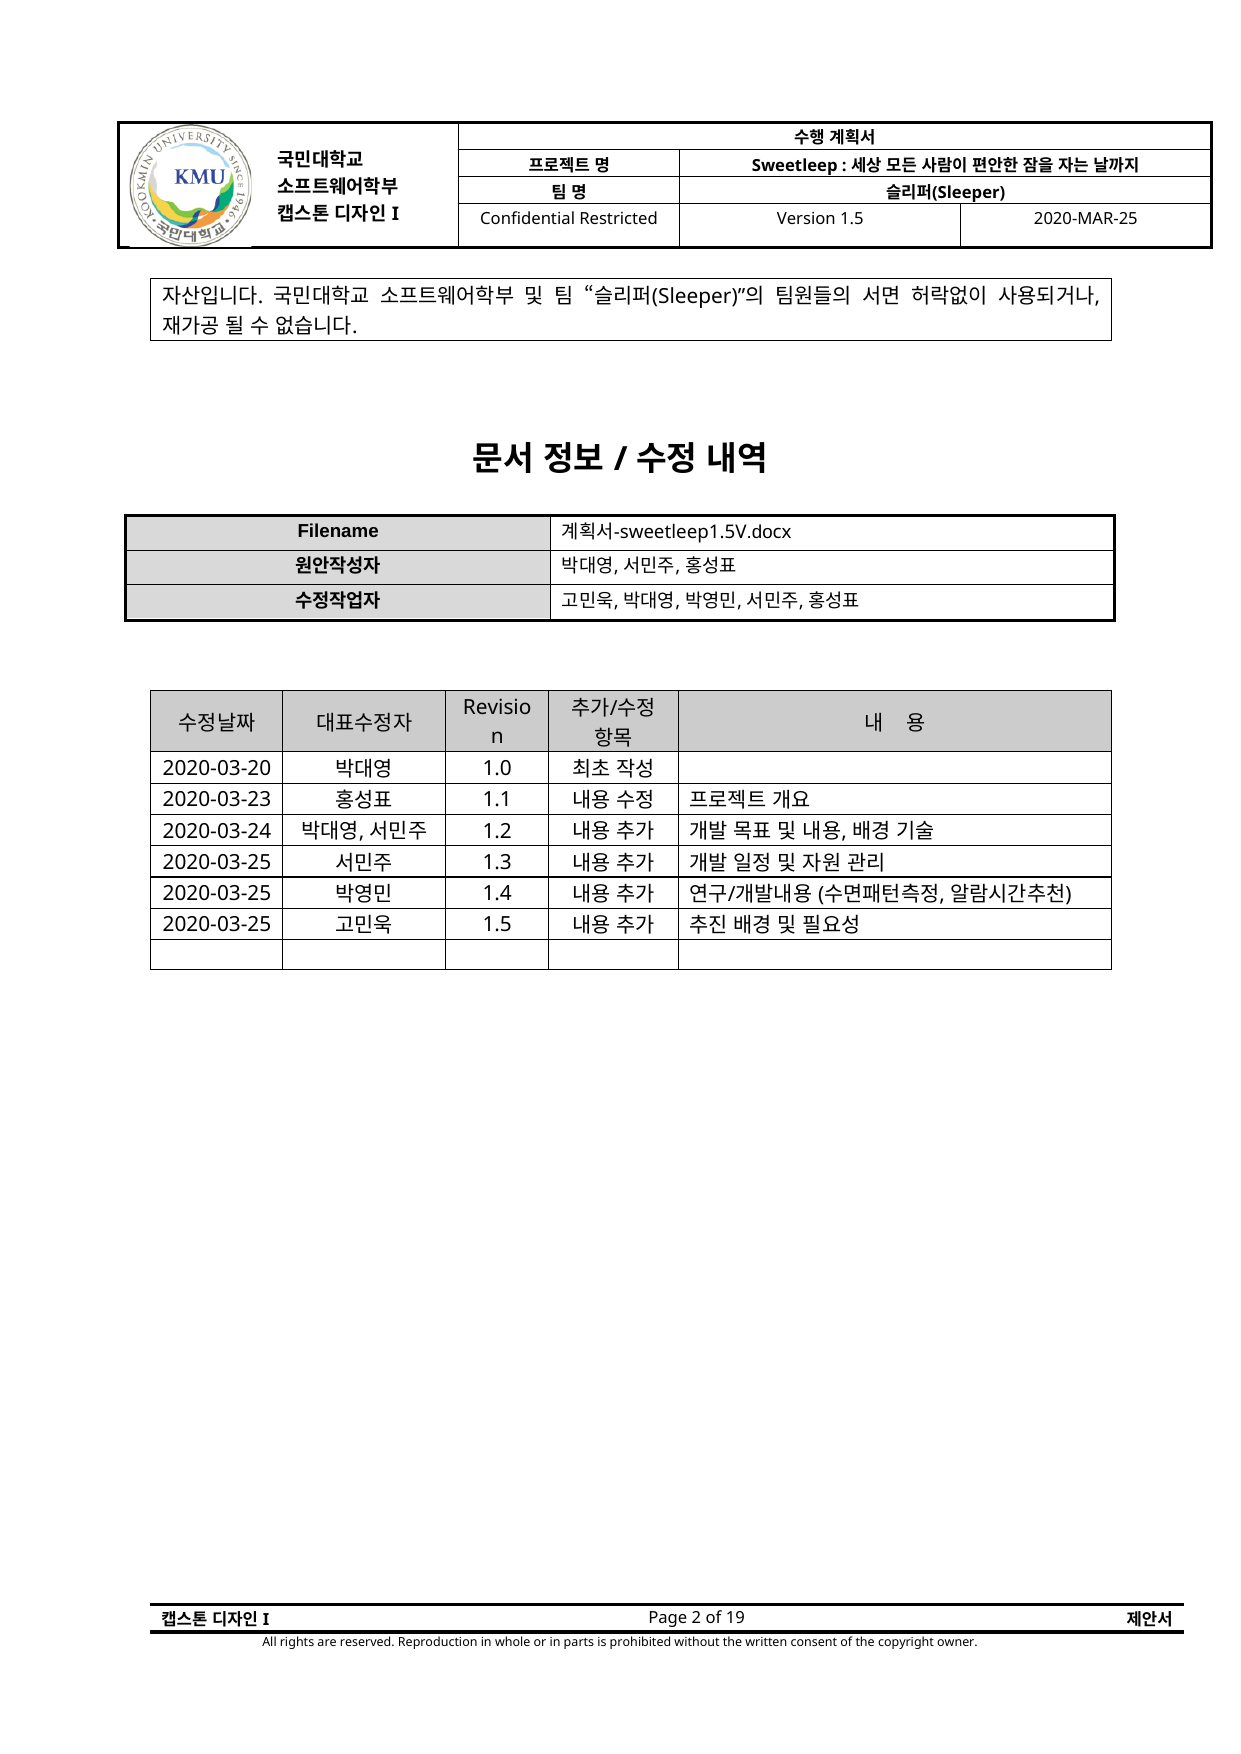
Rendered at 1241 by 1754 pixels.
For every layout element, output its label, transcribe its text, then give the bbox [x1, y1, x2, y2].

table_cell 프로젝트 개요 [679, 784, 1111, 814]
table_cell [127, 551, 550, 584]
table_cell [283, 940, 445, 968]
table_cell 내용 추가 [549, 815, 678, 845]
table_cell 개발 목표 및 내용, 배경 기술 [679, 815, 1111, 845]
table_cell 내용 추가 [549, 909, 678, 939]
table_cell 내용 추가 [549, 878, 678, 908]
table_cell 1.1 [446, 784, 548, 814]
table_cell [679, 752, 1111, 782]
table_cell 1.2 [446, 815, 548, 845]
table_cell 최초 작성 [549, 752, 678, 782]
table_cell 박영민 [283, 878, 445, 908]
table_cell [549, 940, 678, 968]
table_cell 2020-03-24 [151, 815, 282, 845]
table_cell 1.4 [446, 878, 548, 908]
table_cell 1.0 [446, 752, 548, 782]
table_cell [127, 585, 550, 618]
table_cell 연구/개발내용 (수면패턴측정, 알람시간추천) [679, 878, 1111, 908]
table_cell 개발 일정 및 자원 관리 [679, 846, 1111, 876]
table_cell 박대영, 서민주, 홍성표 [551, 551, 1113, 584]
table_cell 2020-03-23 [151, 784, 282, 814]
table_cell 내용 수정 [549, 784, 678, 814]
table_cell 2020-03-25 [151, 846, 282, 876]
table_header Revision [446, 691, 548, 751]
table_header 내 용 [679, 691, 1111, 751]
table_cell 추진 배경 및 필요성 [679, 909, 1111, 939]
table_cell 고민욱 [283, 909, 445, 939]
table_cell 박대영 [283, 752, 445, 782]
table_cell [151, 940, 282, 968]
table_cell 2020-03-25 [151, 909, 282, 939]
table_cell [446, 940, 548, 968]
table_cell 2020-03-20 [151, 752, 282, 782]
table_cell 홍성표 [283, 784, 445, 814]
table_cell 고민욱, 박대영, 박영민, 서민주, 홍성표 [551, 585, 1113, 618]
table_header 추가/수정 항목 [549, 691, 678, 751]
text 문서 정보 / 수정 내역 [150, 431, 1090, 480]
table_header 수정날짜 [151, 691, 282, 751]
table_cell 1.3 [446, 846, 548, 876]
table_cell 박대영, 서민주 [283, 815, 445, 845]
table_cell 서민주 [283, 846, 445, 876]
table_header 대표수정자 [283, 691, 445, 751]
table_cell 2020-03-25 [151, 878, 282, 908]
table_header Filename [127, 517, 550, 550]
picture [129, 124, 252, 247]
table_header V.docx [551, 517, 1113, 550]
table_cell [679, 940, 1111, 968]
table_cell 1.5 [446, 909, 548, 939]
table_cell 내용 추가 [549, 846, 678, 876]
